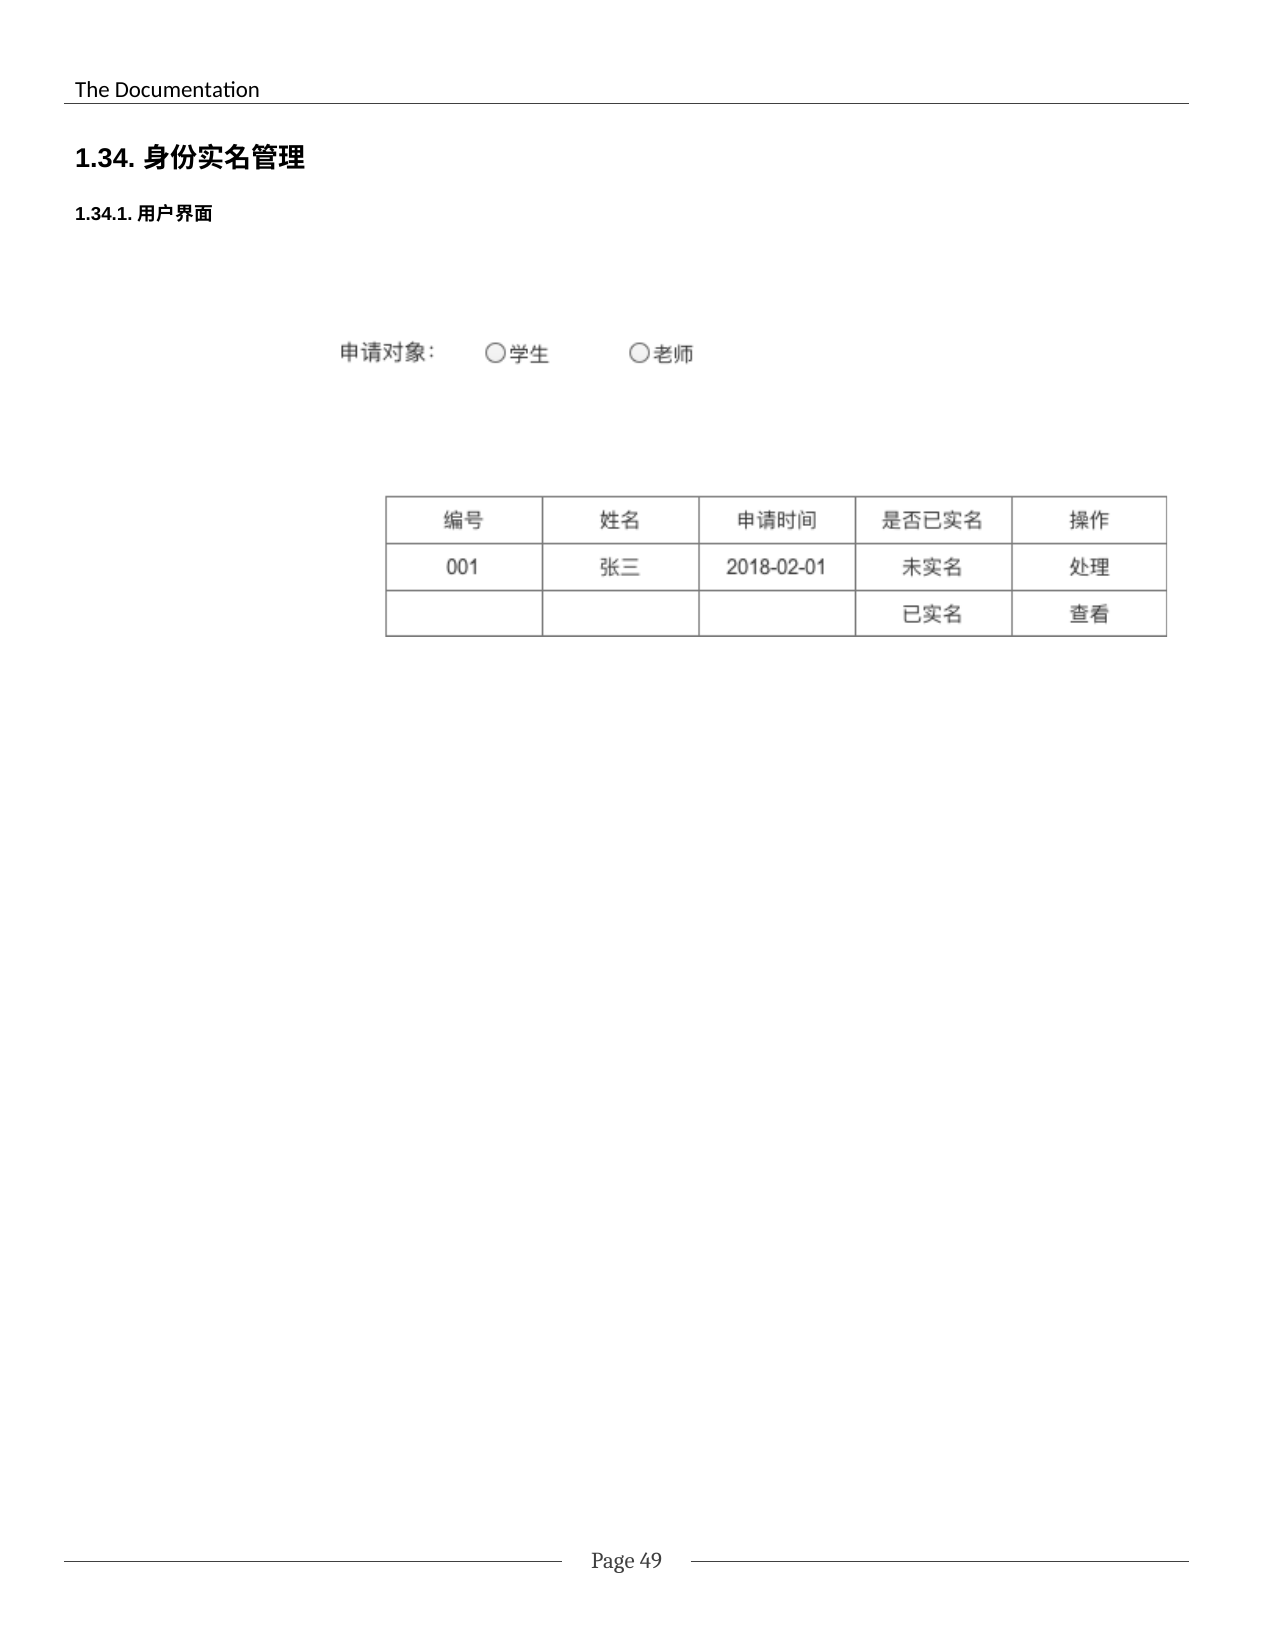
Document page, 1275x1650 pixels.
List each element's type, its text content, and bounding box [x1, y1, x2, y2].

subtitle 用户界面 [75, 200, 1200, 226]
subtitle 身份实名管理 [75, 138, 1200, 175]
picture [107, 238, 1168, 637]
